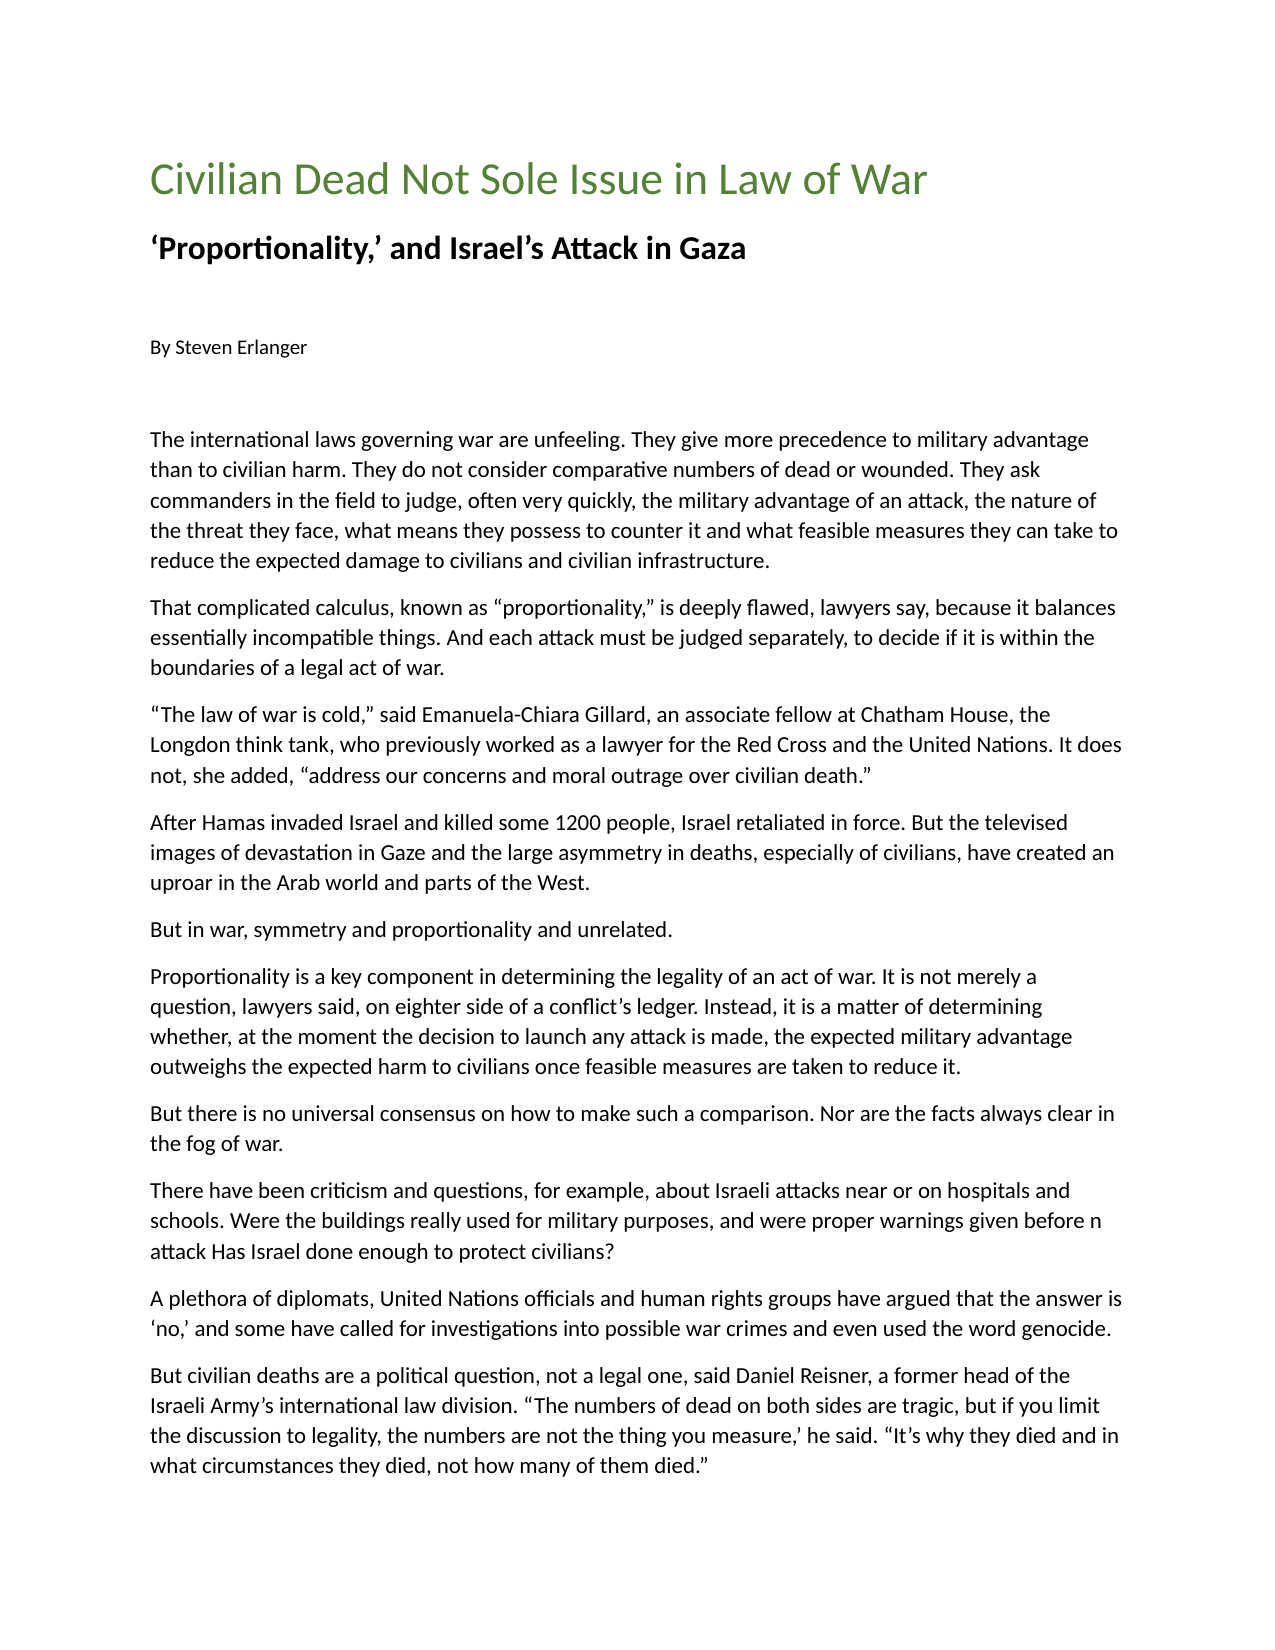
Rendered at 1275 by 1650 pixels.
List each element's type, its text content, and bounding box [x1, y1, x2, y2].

text Proportionality is a key component in determining the legality of an act of war. It is not merely a question, lawyers said, on eighter side of a conflict’s ledger. Instead, it is a matter of determining whether, at the moment the decision to launch any attack is made, the expected military advantage outweighs the expected harm to civilians once feasible measures are taken to reduce it. [150, 962, 1125, 1081]
text But civilian deaths are a political question, not a legal one, said Daniel Reisner, a former head of the Israeli Army’s international law division. “The numbers of dead on both sides are tragic, but if you limit the discussion to legality, the numbers are not the thing you measure,’ he said. “It’s why they died and in what circumstances they died, not how many of them died.” [150, 1361, 1125, 1479]
text There have been criticism and questions, for example, about Israeli attacks near or on hospitals and schools. Were the buildings really used for military purposes, and were proper warnings given before n attack Has Israel done enough to protect civilians? [150, 1176, 1125, 1265]
text A plethora of diplomats, United Nations officials and human rights groups have argued that the answer is ‘no,’ and some have called for investigations into possible war crimes and even used the word genocide. [150, 1284, 1125, 1342]
text ‘Proportionality,’ and Israel’s Attack in Gaza [150, 227, 1125, 268]
text But in war, symmetry and proportionality and unrelated. [150, 915, 1125, 943]
text The international laws governing war are unfeeling. They give more precedence to military advantage than to civilian harm. They do not consider comparative numbers of dead or wounded. They ask commanders in the field to judge, often very quickly, the military advantage of an attack, the nature of the threat they face, what means they possess to counter it and what feasible measures they can take to reduce the expected damage to civilians and civilian infrastructure. [150, 425, 1125, 574]
text Civilian Dead Not Sole Issue in Law of War [150, 150, 1125, 206]
text After Hamas invaded Israel and killed some 1200 people, Israel retaliated in force. But the televised images of devastation in Gaze and the large asymmetry in deaths, especially of civilians, have created an uproar in the Arab world and parts of the West. [150, 808, 1125, 896]
text That complicated calculus, known as “proportionality,” is deeply flawed, lawyers say, because it balances essentially incompatible things. And each attack must be judged separately, to decide if it is within the boundaries of a legal act of war. [150, 593, 1125, 682]
text But there is no universal consensus on how to make such a comparison. Nor are the facts always clear in the fog of war. [150, 1099, 1125, 1158]
text By Steven Erlanger [150, 334, 1125, 360]
text “The law of war is cold,” said Emanuela-Chiara Gillard, an associate fellow at Chatham House, the Longdon think tank, who previously worked as a lawyer for the Red Cross and the United Nations. It does not, she added, “address our concerns and moral outrage over civilian death.” [150, 700, 1125, 789]
